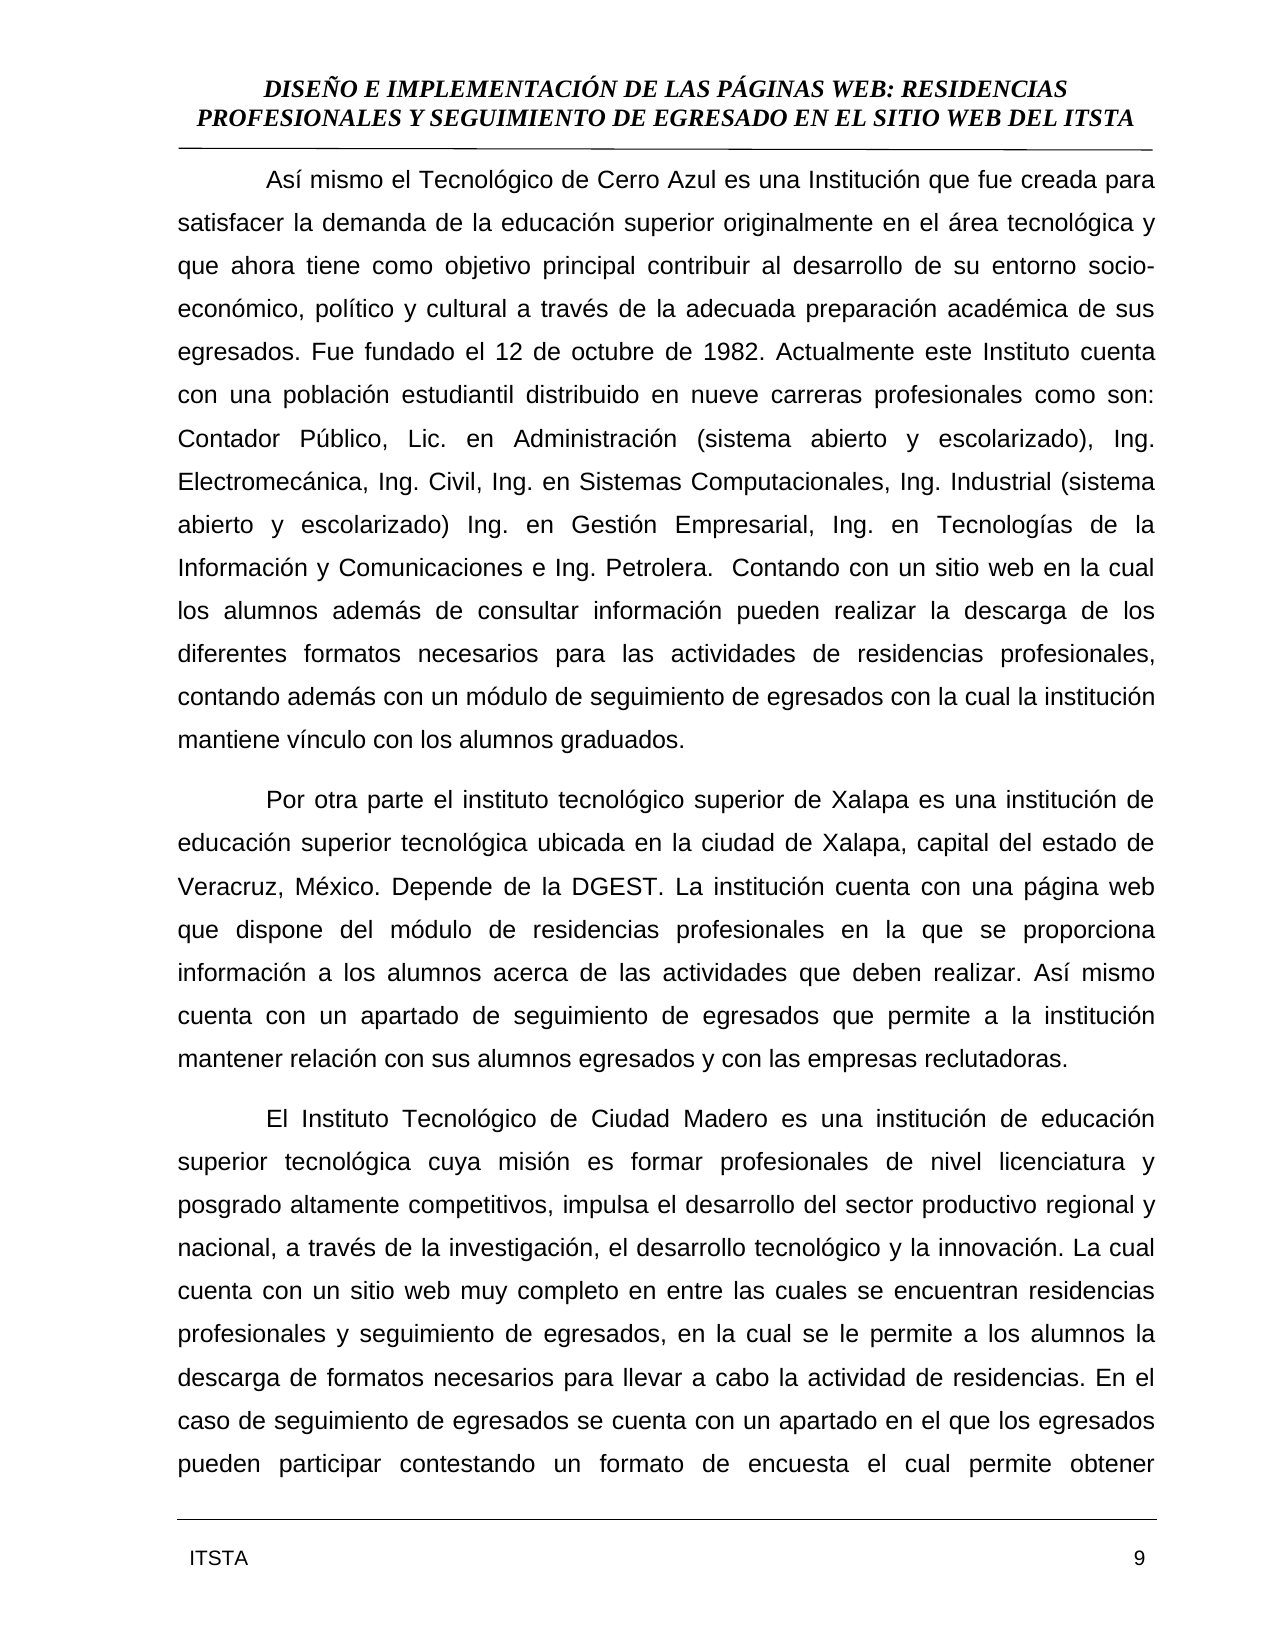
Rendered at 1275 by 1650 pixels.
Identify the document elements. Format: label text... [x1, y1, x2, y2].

text Por otra parte el instituto tecnológico superior de Xalapa es una institución de educación superior tecnológica ubicada en la ciudad de Xalapa, capital del estado de Veracruz, México. Depende de la DGEST. La institución cuenta con una página web que dispone del módulo de residencias profesionales en la que se proporciona información a los alumnos acerca de las actividades que deben realizar. Así mismo cuenta con un apartado de seguimiento de egresados que permite a la institución mantener relación con sus alumnos egresados y con las empresas reclutadoras. [177, 785, 1157, 1073]
text Así mismo el Tecnológico de Cerro Azul es una Institución que fue creada para satisfacer la demanda de la educación superior originalmente en el área tecnológica y que ahora tiene como objetivo principal contribuir al desarrollo de su entorno socio-económico, político y cultural a través de la adecuada preparación académica de sus egresados. Fue fundado el 12 de octubre de 1982. Actualmente este Instituto cuenta con una población estudiantil distribuido en nueve carreras profesionales como son: Contador Público, Lic. en Administración (sistema abierto y escolarizado), Ing. Electromecánica, Ing. Civil, Ing. en Sistemas Computacionales, Ing. Industrial (sistema abierto y escolarizado) Ing. en Gestión Empresarial, Ing. en Tecnologías de la Información y Comunicaciones e Ing. Petrolera. Contando con un sitio web en la cual los alumnos además de consultar información pueden realizar la descarga de los diferentes formatos necesarios para las actividades de residencias profesionales, contando además con un módulo de seguimiento de egresados con la cual la institución mantiene vínculo con los alumnos graduados. [177, 165, 1157, 754]
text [177, 1104, 1157, 1478]
